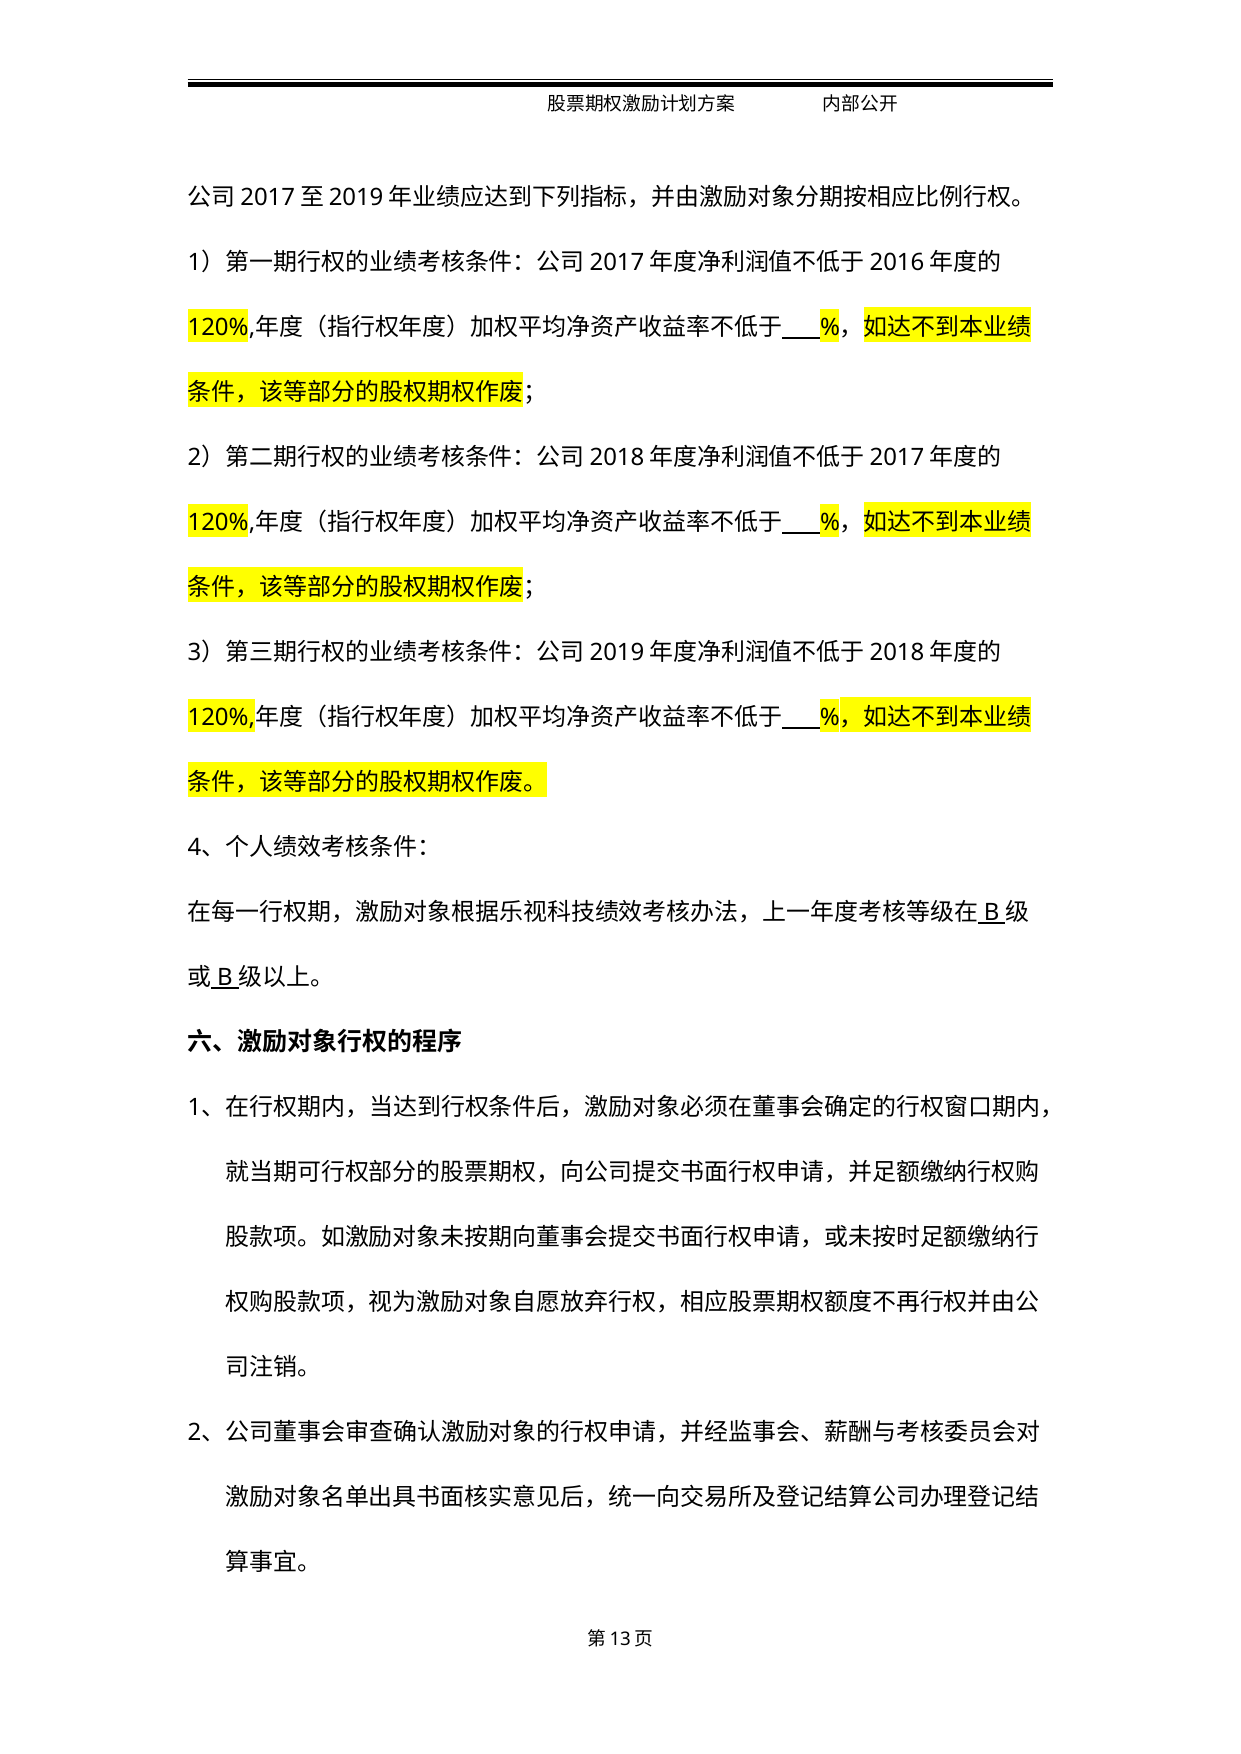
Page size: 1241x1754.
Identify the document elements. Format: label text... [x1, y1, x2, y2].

text 1、在行权期内，当达到行权条件后，激励对象必须在董事会确定的行权窗口期内，就当期可行权部分的股票期权，向公司提交书面行权申请，并足额缴纳行权购股款项。如激励对象未按期向董事会提交书面行权申请，或未按时足额缴纳行权购股款项，视为激励对象自愿放弃行权，相应股票期权额度不再行权并由公司注销。 [187, 1072, 1053, 1397]
text 4、个人绩效考核条件： [187, 812, 1053, 877]
text 2）第二期行权的业绩考核条件：公司2018年度净利润值不低于2017年度的120%,年度（指行权年度）加权平均净资产收益率不低于 %，如达不到本业绩条件，该等部分的股权期权作废； [187, 422, 1053, 617]
text 1）第一期行权的业绩考核条件：公司2017年度净利润值不低于2016年度的120%,年度（指行权年度）加权平均净资产收益率不低于 %，如达不到本业绩条件，该等部分的股权期权作废； [187, 227, 1053, 422]
text 在每一行权期，激励对象根据乐视科技绩效考核办法，上一年度考核等级在 B 级或 B 级以上。 [187, 877, 1053, 1007]
text 公司2017至2019年业绩应达到下列指标，并由激励对象分期按相应比例行权。 [187, 162, 1053, 227]
text 2、公司董事会审查确认激励对象的行权申请，并经监事会、薪酬与考核委员会对激励对象名单出具书面核实意见后，统一向交易所及登记结算公司办理登记结算事宜。 [187, 1397, 1053, 1592]
text 3）第三期行权的业绩考核条件：公司2019年度净利润值不低于2018年度的120%,年度（指行权年度）加权平均净资产收益率不低于 %，如达不到本业绩条件，该等部分的股权期权作废。 [187, 617, 1053, 812]
subtitle 六、激励对象行权的程序 [187, 1007, 1053, 1072]
